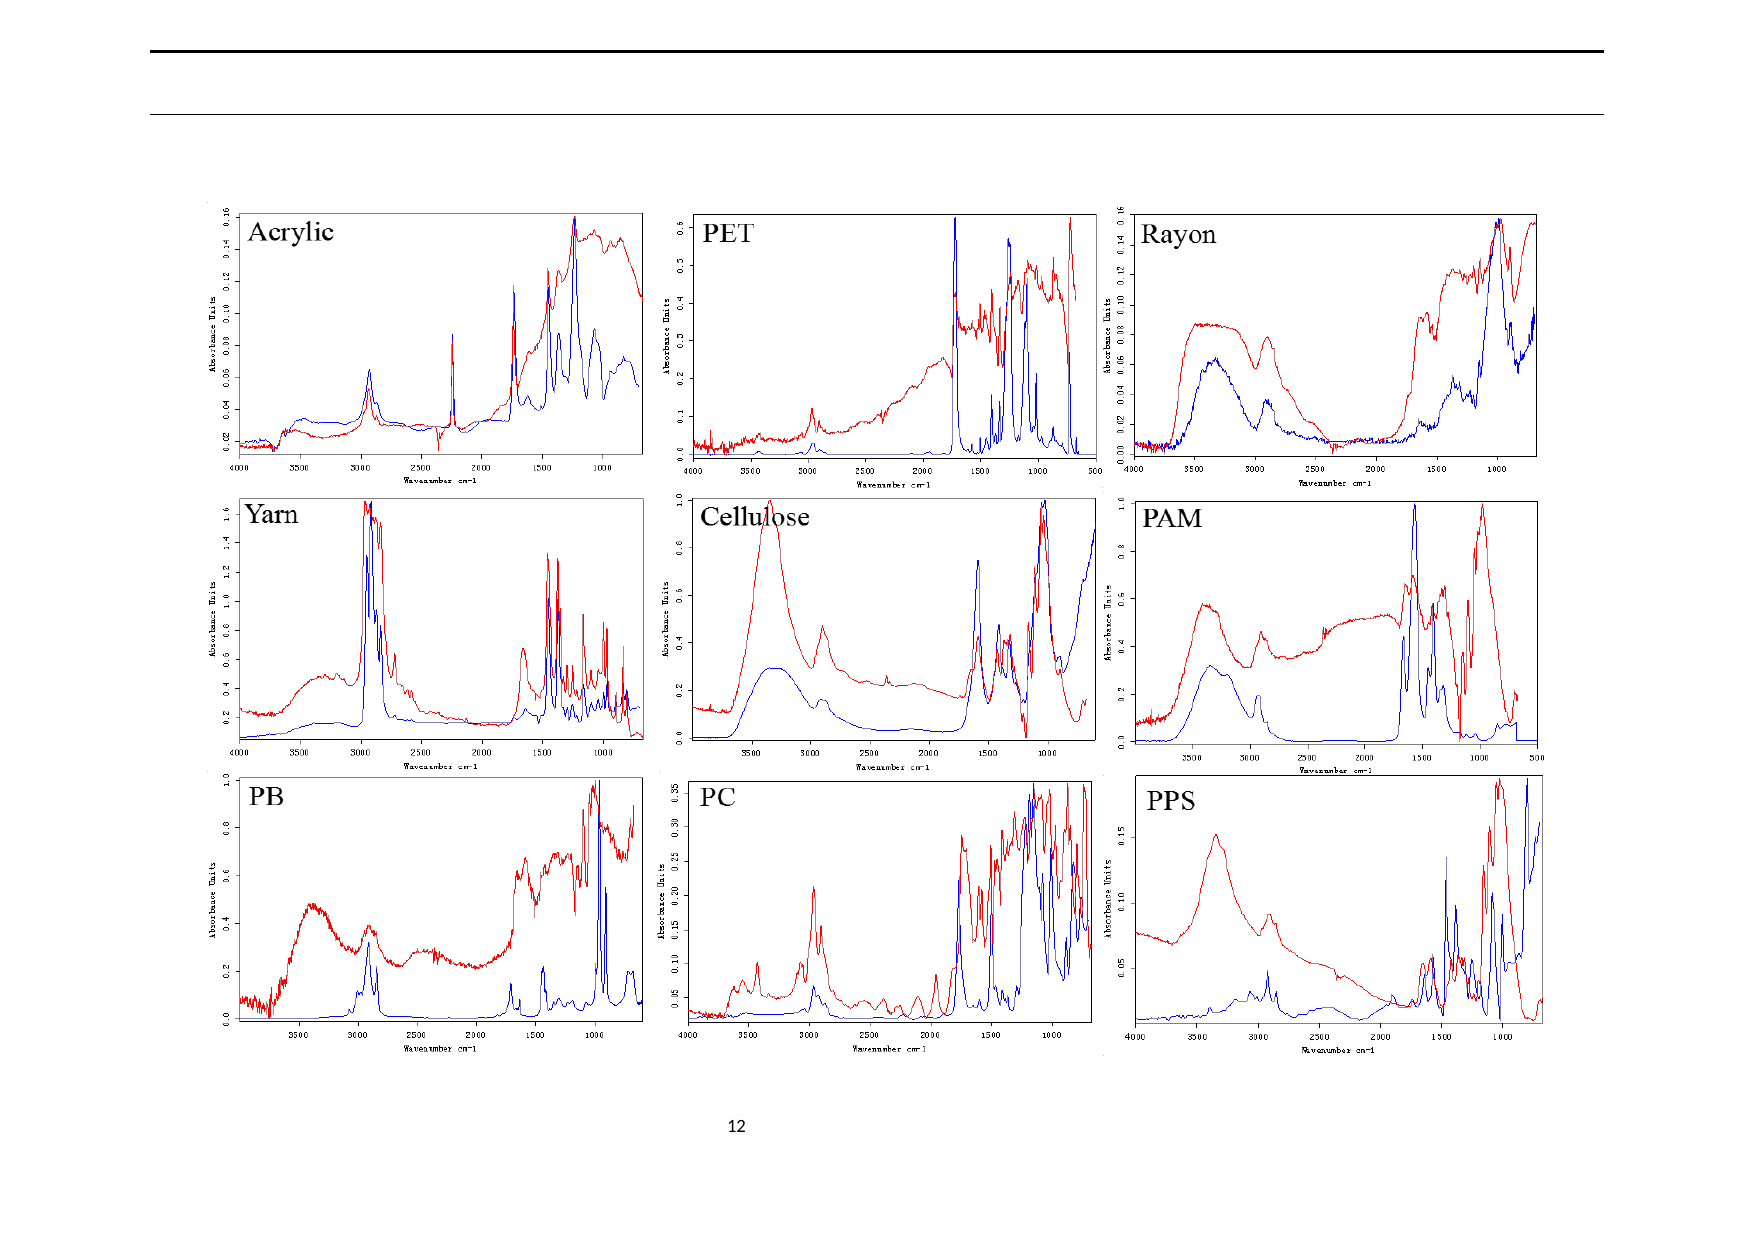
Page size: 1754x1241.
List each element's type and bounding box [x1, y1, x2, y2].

picture [205, 197, 1549, 1062]
